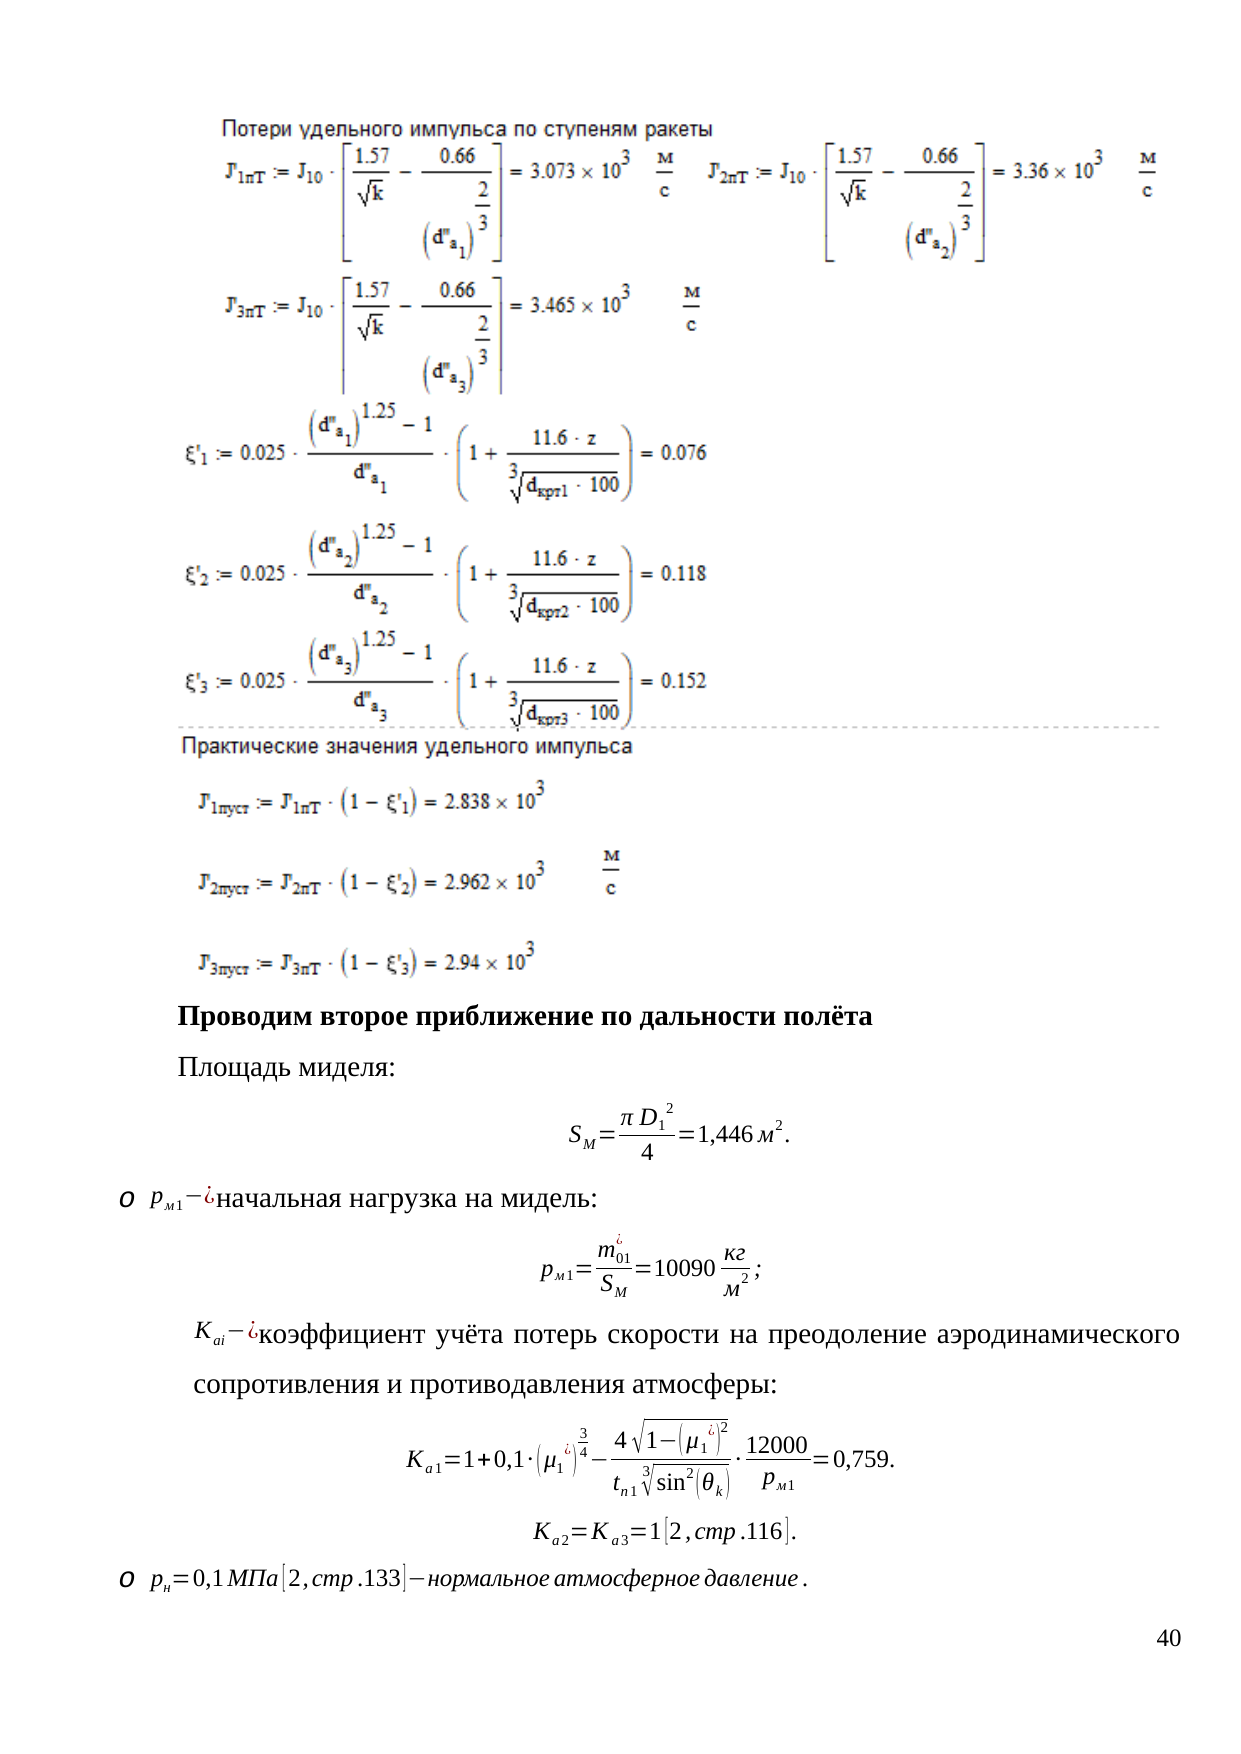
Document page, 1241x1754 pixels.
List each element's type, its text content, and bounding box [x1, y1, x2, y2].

text Проводим второе приближение по дальности полёта [118, 998, 1181, 1032]
list начальная нагрузка на мидель: [118, 1180, 1181, 1216]
list коэффициент учёта потерь скорости на преодоление аэродинамического сопротивления и противодавления атмосферы: [193, 1316, 1181, 1400]
picture [177, 118, 1161, 985]
text Площадь миделя: [118, 1049, 1181, 1082]
